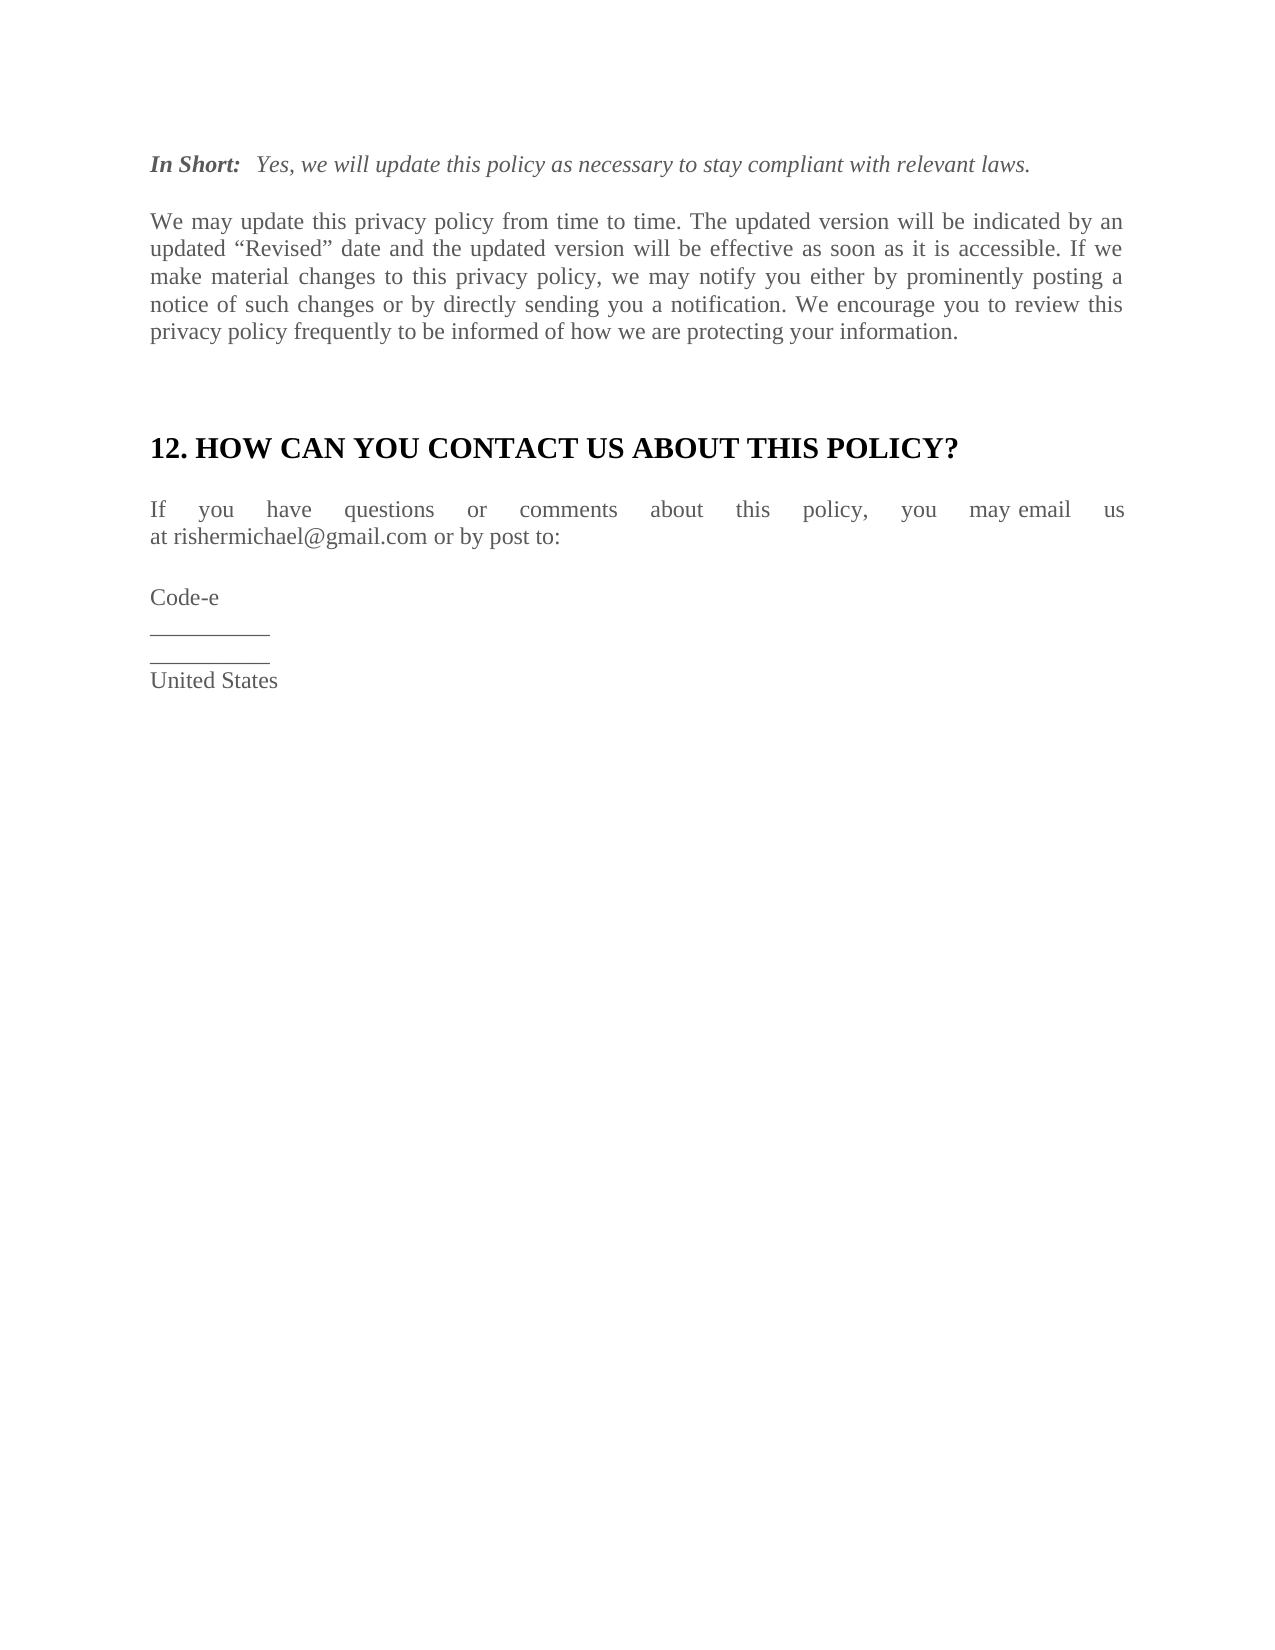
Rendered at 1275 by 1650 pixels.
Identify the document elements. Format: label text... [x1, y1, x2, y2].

text If you have questions or comments about this policy, you may email us at rishermichael@gmail.com or by post to: [150, 494, 1125, 550]
text United States [150, 667, 1125, 694]
text We may update this privacy policy from time to time. The updated version will be indicated by an updated “Revised” date and the updated version will be effective as soon as it is accessible. If we make material changes to this privacy policy, we may notify you either by prominently posting a notice of such changes or by directly sending you a notification. We encourage you to review this privacy policy frequently to be informed of how we are protecting your information. [150, 207, 1125, 345]
text In Short: Yes, we will update this policy as necessary to stay compliant with relevant laws. [150, 150, 1125, 178]
text 12. HOW CAN YOU CONTACT US ABOUT THIS POLICY? [150, 431, 1125, 465]
text Code-e [150, 579, 1125, 611]
text __________ [150, 639, 1125, 667]
text __________ [150, 611, 1125, 639]
